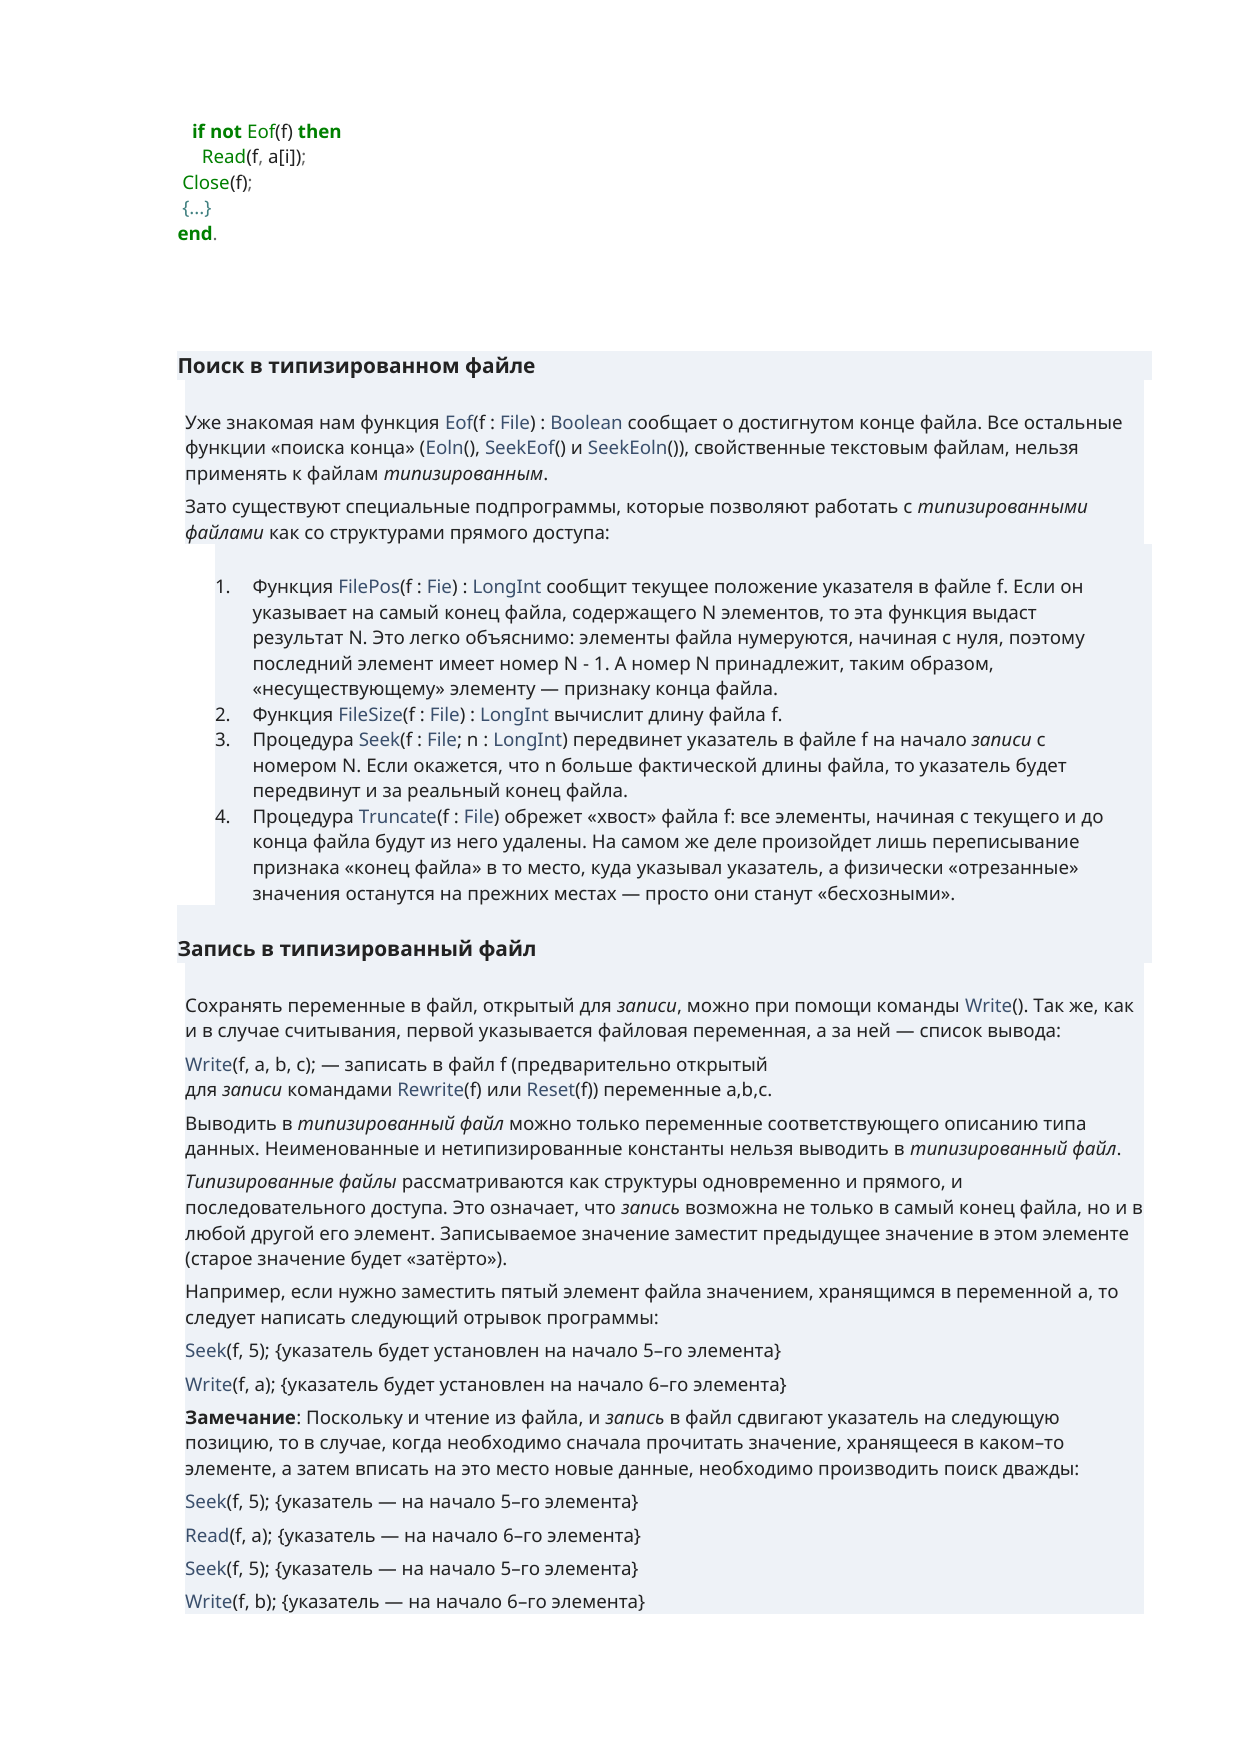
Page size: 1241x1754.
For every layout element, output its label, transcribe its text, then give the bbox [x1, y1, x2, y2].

text Замечание: Поскольку и чтение из файла, и запись в файл сдвигают указатель на следующую позицию, то в случае, когда необходимо сначала прочитать значение, хранящееся в каком–то элементе, а затем вписать на это место новые данные, необходимо производить поиск дважды: [185, 1404, 1144, 1481]
text Выводить в типизированный файл можно только переменные соответствующего описанию типа данных. Неименованные и нетипизированные константы нельзя выводить в типизированный файл. [185, 1110, 1144, 1161]
list Функция FilePos(f : Fie) : LongInt сообщит текущее положение указателя в файле f. Если он указывает на самый конец файла, содержащего N элементов, то эта функция выдаст результат N. Это легко объяснимо: элементы файла нумеруются, начиная с нуля, поэтому последний элемент имеет номер N - 1. А номер N принадлежит, таким образом, «несуществующему» элементу — признаку конца файла. [215, 574, 1152, 701]
text Write(f, a); {указатель будет установлен на начало 6–го элемента} [185, 1371, 1144, 1396]
text Поиск в типизированном файле [177, 351, 1152, 380]
text Seek(f, 5); {указатель будет установлен на начало 5–го элемента} [185, 1337, 1144, 1363]
text Типизированные файлы рассматриваются как структуры одновременно и прямого, и последовательного доступа. Это означает, что запись возможна не только в самый конец файла, но и в любой другой его элемент. Записываемое значение заместит предыдущее значение в этом элементе (старое значение будет «затёрто»). [185, 1169, 1144, 1271]
text Write(f, a, b, c); — записать в файл f (предварительно открытый для записи командами Rewrite(f) или Reset(f)) переменные a,b,c. [185, 1051, 1144, 1102]
list Процедура Truncate(f : File) обрежет «хвост» файла f: все элементы, начиная с текущего и до конца файла будут из него удалены. На самом же деле произойдет лишь переписывание признака «конец файла» в то место, куда указывал указатель, а физически «отрезанные» значения останутся на прежних местах — просто они станут «бесхозными». [215, 803, 1152, 905]
text Write(f, b); {указатель — на начало 6–го элемента} [185, 1588, 1144, 1614]
text Запись в типизированный файл [177, 934, 1152, 963]
text Seek(f, 5); {указатель — на начало 5–го элемента} [185, 1488, 1144, 1514]
text Зато существуют специальные подпрограммы, которые позволяют работать с типизированными файлами как со структурами прямого доступа: [185, 493, 1144, 544]
text Read(f, a); {указатель — на начало 6–го элемента} [185, 1522, 1144, 1547]
text Seek(f, 5); {указатель — на начало 5–го элемента} [185, 1555, 1144, 1581]
text Сохранять переменные в файл, открытый для записи, можно при помощи команды Write(). Так же, как и в случае считывания, первой указывается файловая переменная, а за ней — список вывода: [185, 992, 1144, 1043]
text Например, если нужно заместить пятый элемент файла значением, хранящимся в переменной а, то следует написать следующий отрывок программы: [185, 1279, 1144, 1330]
list Функция FileSize(f : File) : LongInt вычислит длину файла f. [215, 701, 1152, 727]
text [177, 118, 1152, 246]
list Процедура Seek(f : File; n : LongInt) передвинет указатель в файле f на начало записи с номером N. Если окажется, что n больше фактической длины файла, то указатель будет передвинут и за реальный конец файла. [215, 727, 1152, 803]
text Уже знакомая нам функция Eof(f : File) : Boolean сообщает о достигнутом конце файла. Все остальные функции «поиска конца» (Eoln(), SeekEof() и SeekEoln()), свойственные текстовым файлам, нельзя применять к файлам типизированным. [185, 409, 1144, 486]
